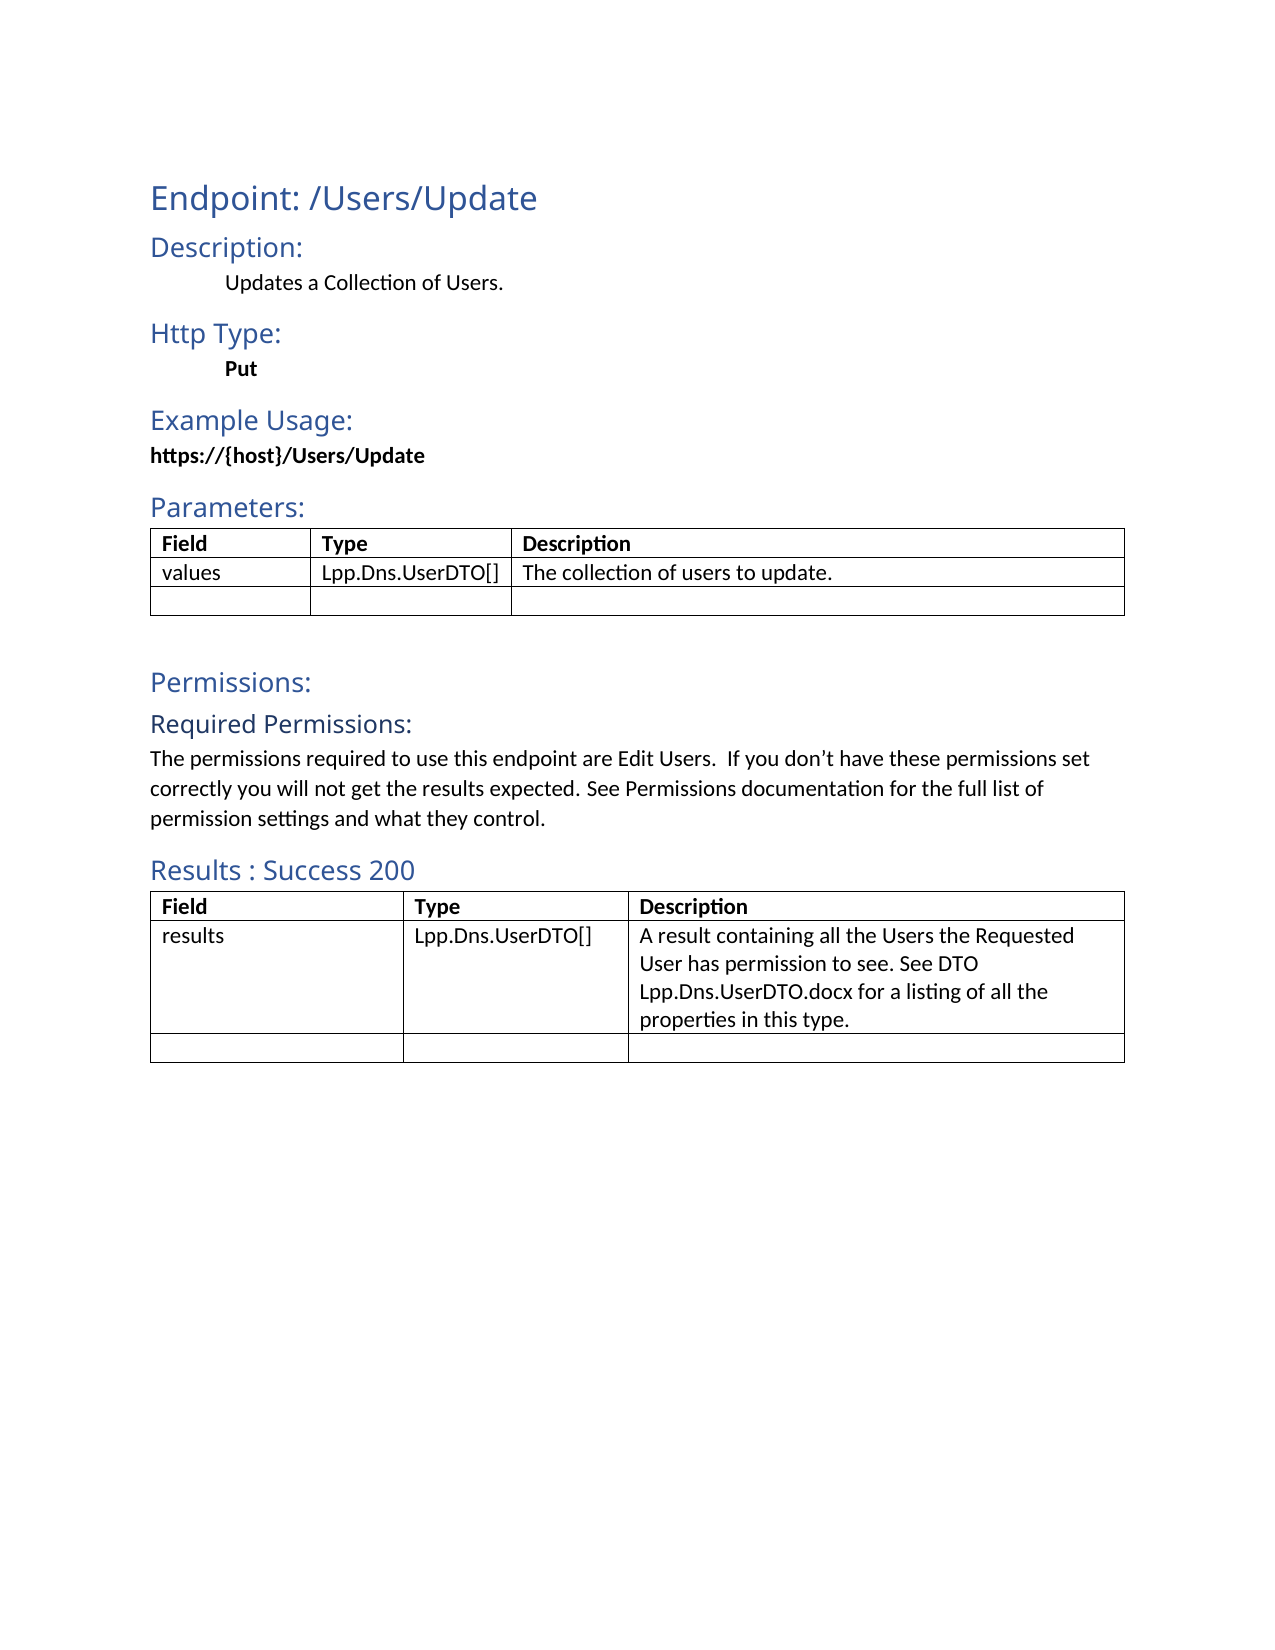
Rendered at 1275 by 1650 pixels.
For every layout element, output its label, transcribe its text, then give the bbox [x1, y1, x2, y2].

text Updates a Collection of Users. [150, 268, 1125, 296]
table_header Description [512, 529, 1124, 557]
table_cell [151, 1034, 403, 1062]
table_cell values [151, 558, 310, 586]
subtitle Example Usage: [150, 401, 1125, 438]
table_cell results [151, 921, 403, 1033]
text https://{host}/Users/Update [150, 441, 1125, 469]
table_cell [311, 587, 511, 615]
table_cell Lpp.Dns.UserDTO[] [311, 558, 511, 586]
table_cell [512, 587, 1124, 615]
table_cell The collection of users to update. [512, 558, 1124, 586]
table_header Type [311, 529, 511, 557]
subtitle Description: [150, 228, 1125, 265]
table_cell [629, 1034, 1124, 1062]
table_header Type [404, 892, 628, 920]
text The permissions required to use this endpoint are Edit Users. If you don’t have these permissions set correctly you will not get the results expected. See Permissions documentation for the full list of permission settings and what they control. [150, 744, 1125, 832]
table_header Description [629, 892, 1124, 920]
subtitle Results : Success 200 [150, 851, 1125, 888]
text Put [150, 354, 1125, 383]
table_cell Lpp.Dns.UserDTO[] [404, 921, 628, 1033]
table_header Field [151, 529, 310, 557]
table_header Field [151, 892, 403, 920]
table_cell [151, 587, 310, 615]
subtitle Endpoint: /Users/Update [150, 175, 1125, 220]
subtitle Parameters: [150, 488, 1125, 525]
subtitle Permissions: [150, 663, 1125, 700]
subtitle Http Type: [150, 315, 1125, 352]
subtitle Required Permissions: [150, 707, 1125, 741]
table_cell A result containing all the Users the Requested User has permission to see. See DTO Lpp.Dns.UserDTO.docx for a listing of all the properties in this type. [629, 921, 1124, 1033]
table_cell [404, 1034, 628, 1062]
